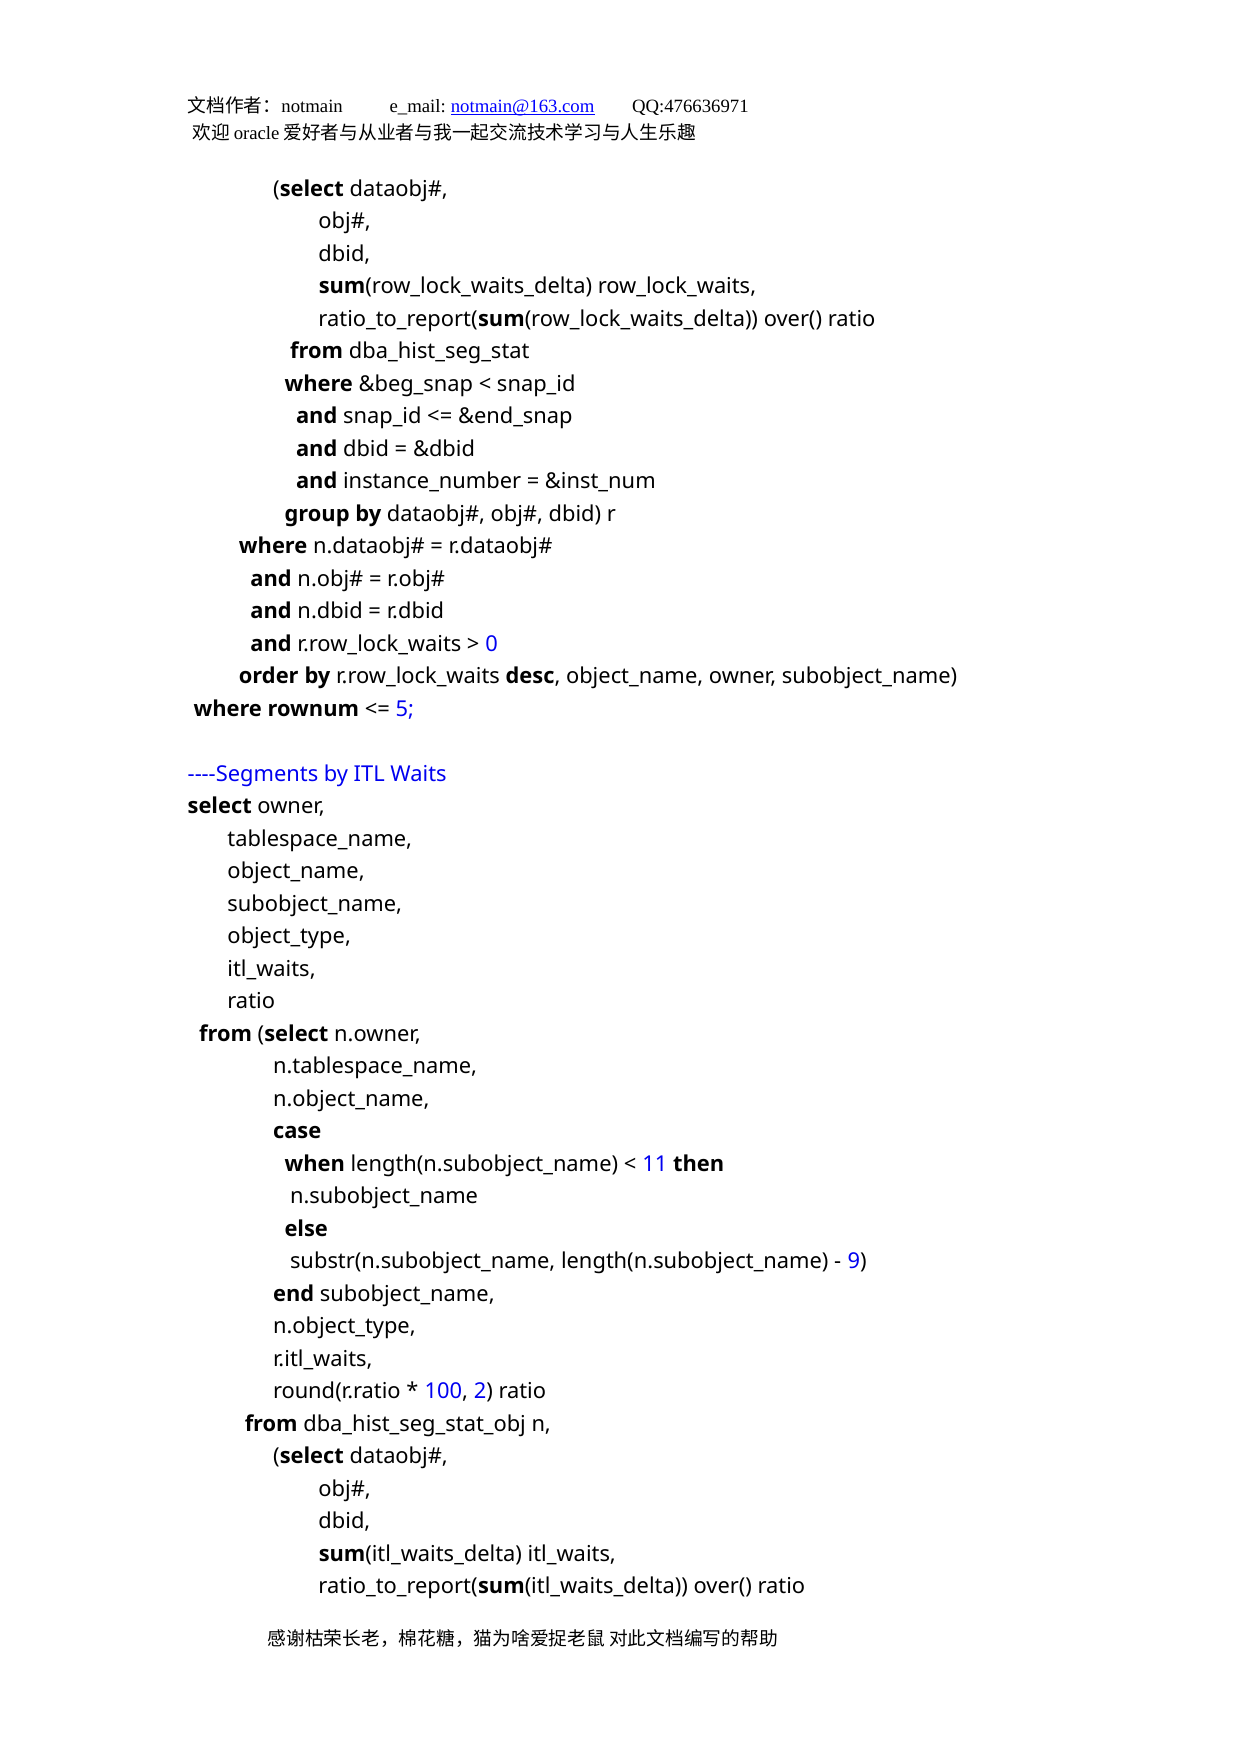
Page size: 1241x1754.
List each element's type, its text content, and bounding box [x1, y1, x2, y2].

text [187, 789, 1053, 1601]
text ----Segments by ITL Waits [187, 756, 1053, 789]
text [187, 171, 1053, 724]
